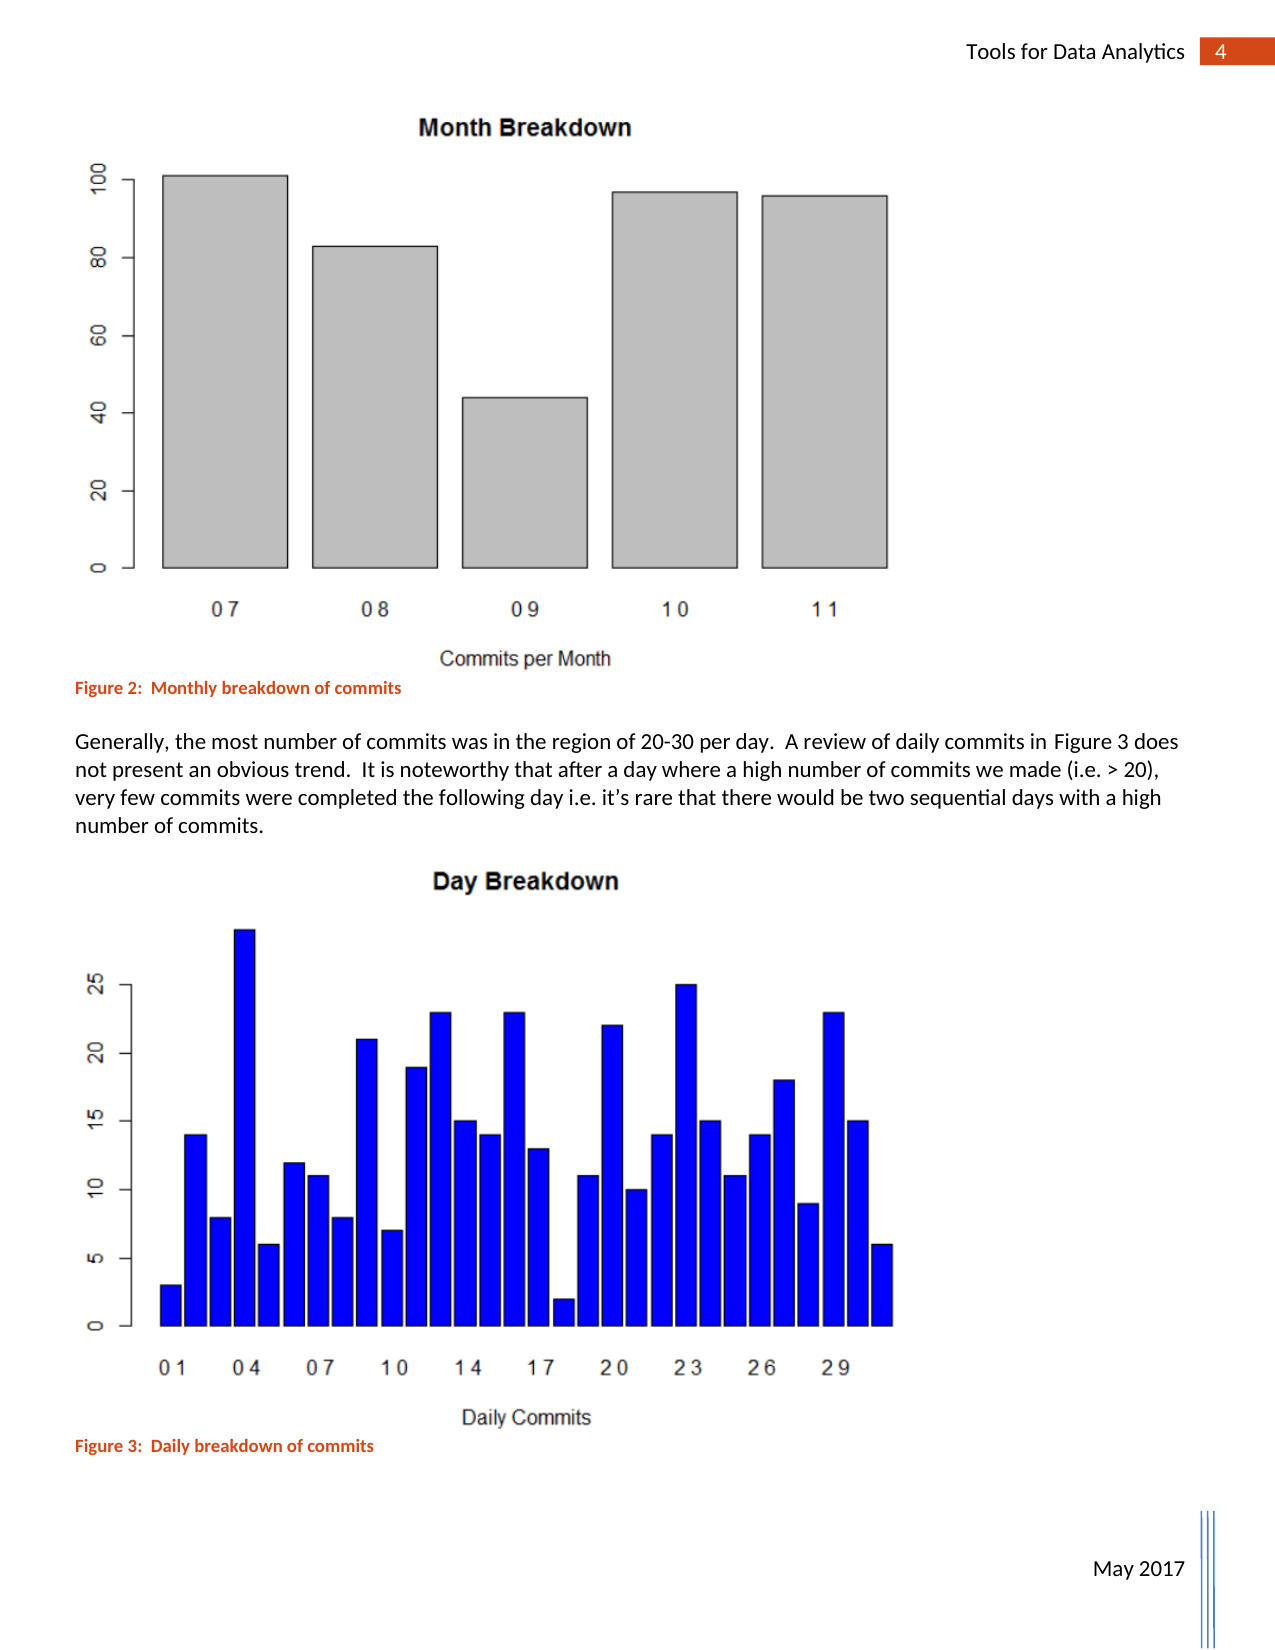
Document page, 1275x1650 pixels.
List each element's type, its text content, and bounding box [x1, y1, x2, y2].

text Figure 3: Daily breakdown of commits [75, 1434, 1200, 1457]
picture [75, 103, 902, 676]
text Figure 2: Monthly breakdown of commits [75, 676, 1200, 699]
picture [75, 866, 902, 1434]
text Generally, the most number of commits was in the region of 20-30 per day. A review of daily commits in Figure 3 does not present an obvious trend. It is noteworthy that after a day where a high number of commits we made (i.e. > 20), very few commits were completed the following day i.e. it’s rare that there would be two sequential days with a high number of commits. [75, 727, 1200, 839]
